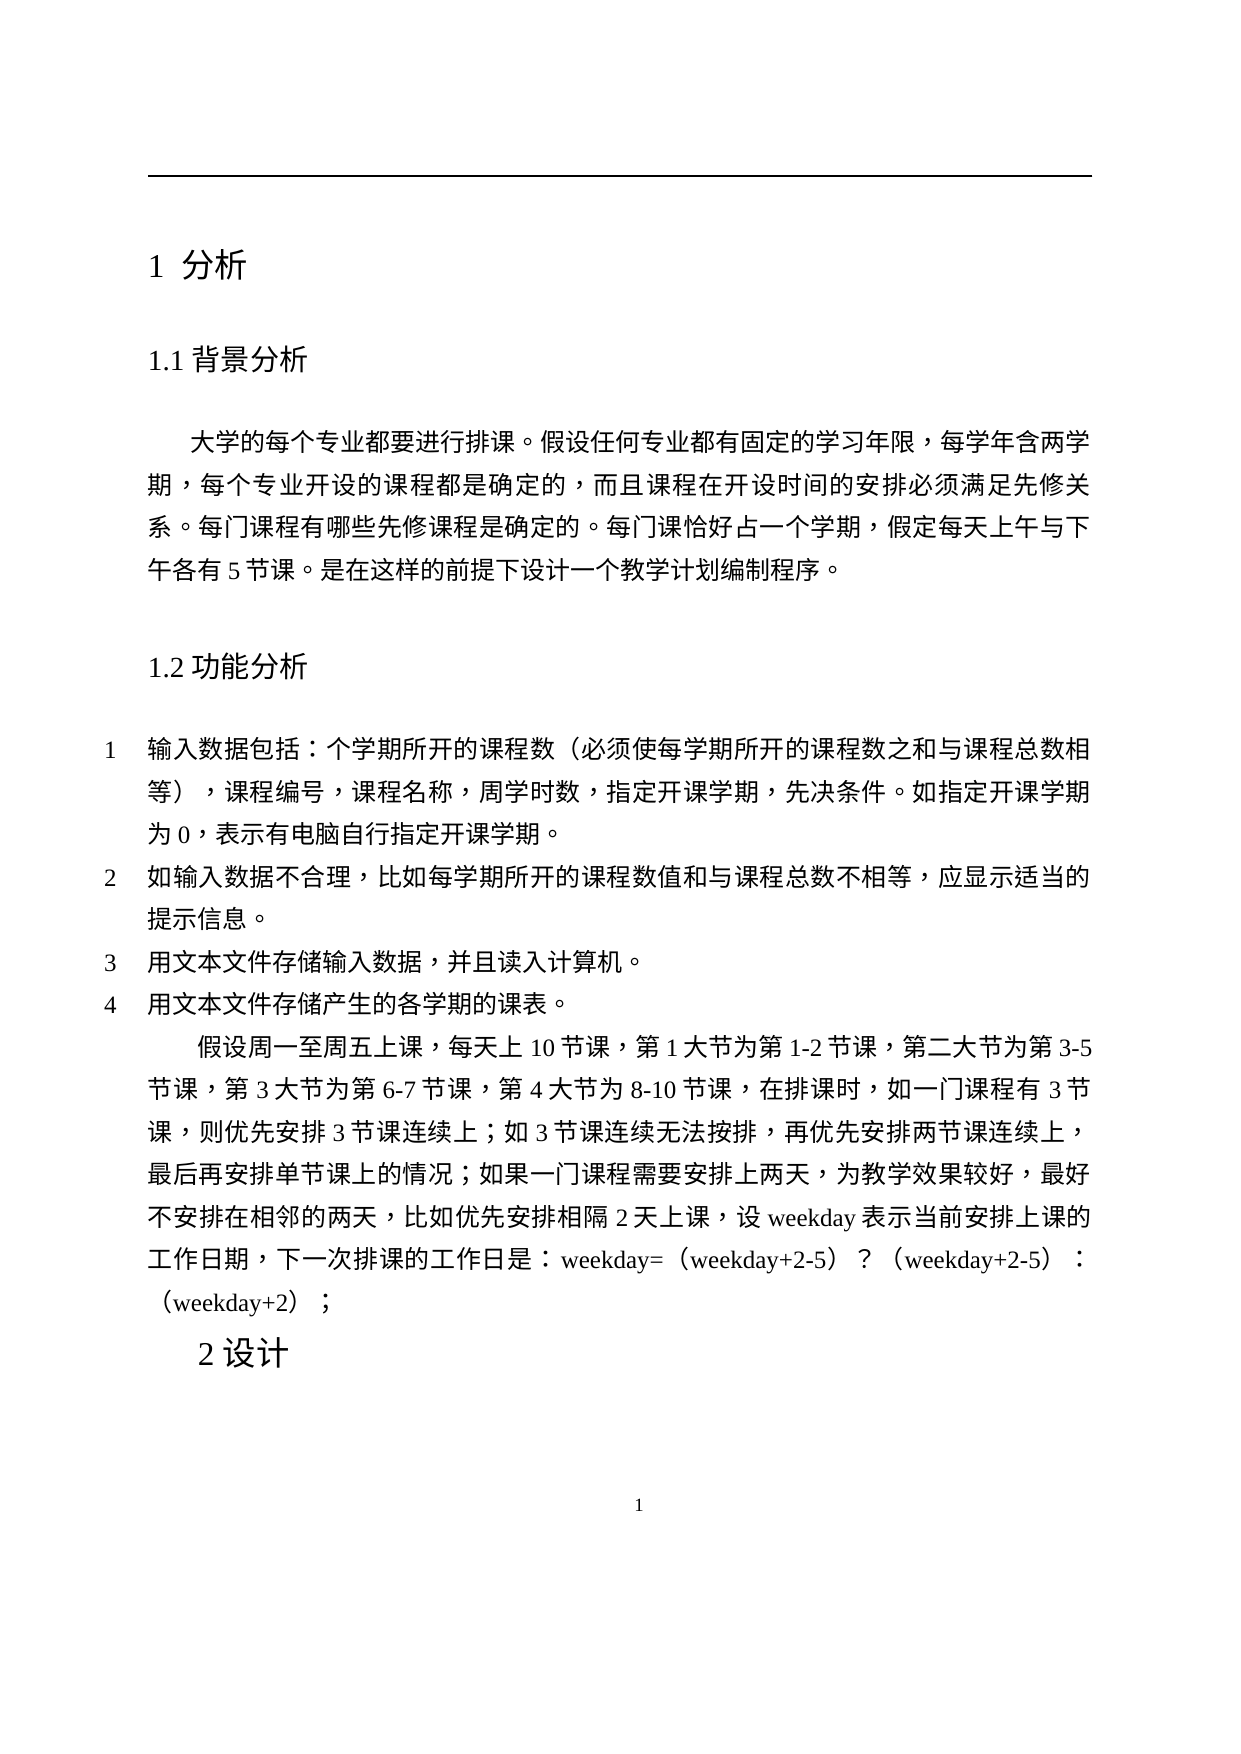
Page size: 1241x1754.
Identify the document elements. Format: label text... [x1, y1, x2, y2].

list 用文本文件存储产生的各学期的课表。 [104, 987, 1092, 1021]
text 2 设计 [148, 1327, 1092, 1375]
list 如输入数据不合理，比如每学期所开的课程数值和与课程总数不相等，应显示适当的提示信息。 [104, 859, 1092, 936]
text 假设周一至周五上课，每天上10节课，第1大节为第1-2节课，第二大节为第3-5节课，第3大节为第6-7节课，第4大节为8-10节课，在排课时，如一门课程有3节课，则优先安排3节课连续上；如3节课连续无法按排，再优先安排两节课连续上，最后再安排单节课上的情况；如果一门课程需要安排上两天，为教学效果较好，最好不安排在相邻的两天，比如优先安排相隔2天上课，设weekday表示当前安排上课的工作日期，下一次排课的工作日是：weekday=（weekday+2-5）？（weekday+2-5）：（weekday+2）； [148, 1029, 1092, 1318]
subtitle 1 分析 [148, 239, 1092, 287]
list 用文本文件存储输入数据，并且读入计算机。 [104, 944, 1092, 978]
subtitle 1.2 功能分析 [148, 643, 1092, 686]
text 大学的每个专业都要进行排课。假设任何专业都有固定的学习年限，每学年含两学期，每个专业开设的课程都是确定的，而且课程在开设时间的安排必须满足先修关系。每门课程有哪些先修课程是确定的。每门课恰好占一个学期，假定每天上午与下午各有5节课。是在这样的前提下设计一个教学计划编制程序。 [148, 425, 1092, 586]
subtitle 1.1 背景分析 [148, 336, 1092, 379]
list 输入数据包括：个学期所开的课程数（必须使每学期所开的课程数之和与课程总数相等），课程编号，课程名称，周学时数，指定开课学期，先决条件。如指定开课学期为0，表示有电脑自行指定开课学期。 [104, 732, 1092, 851]
